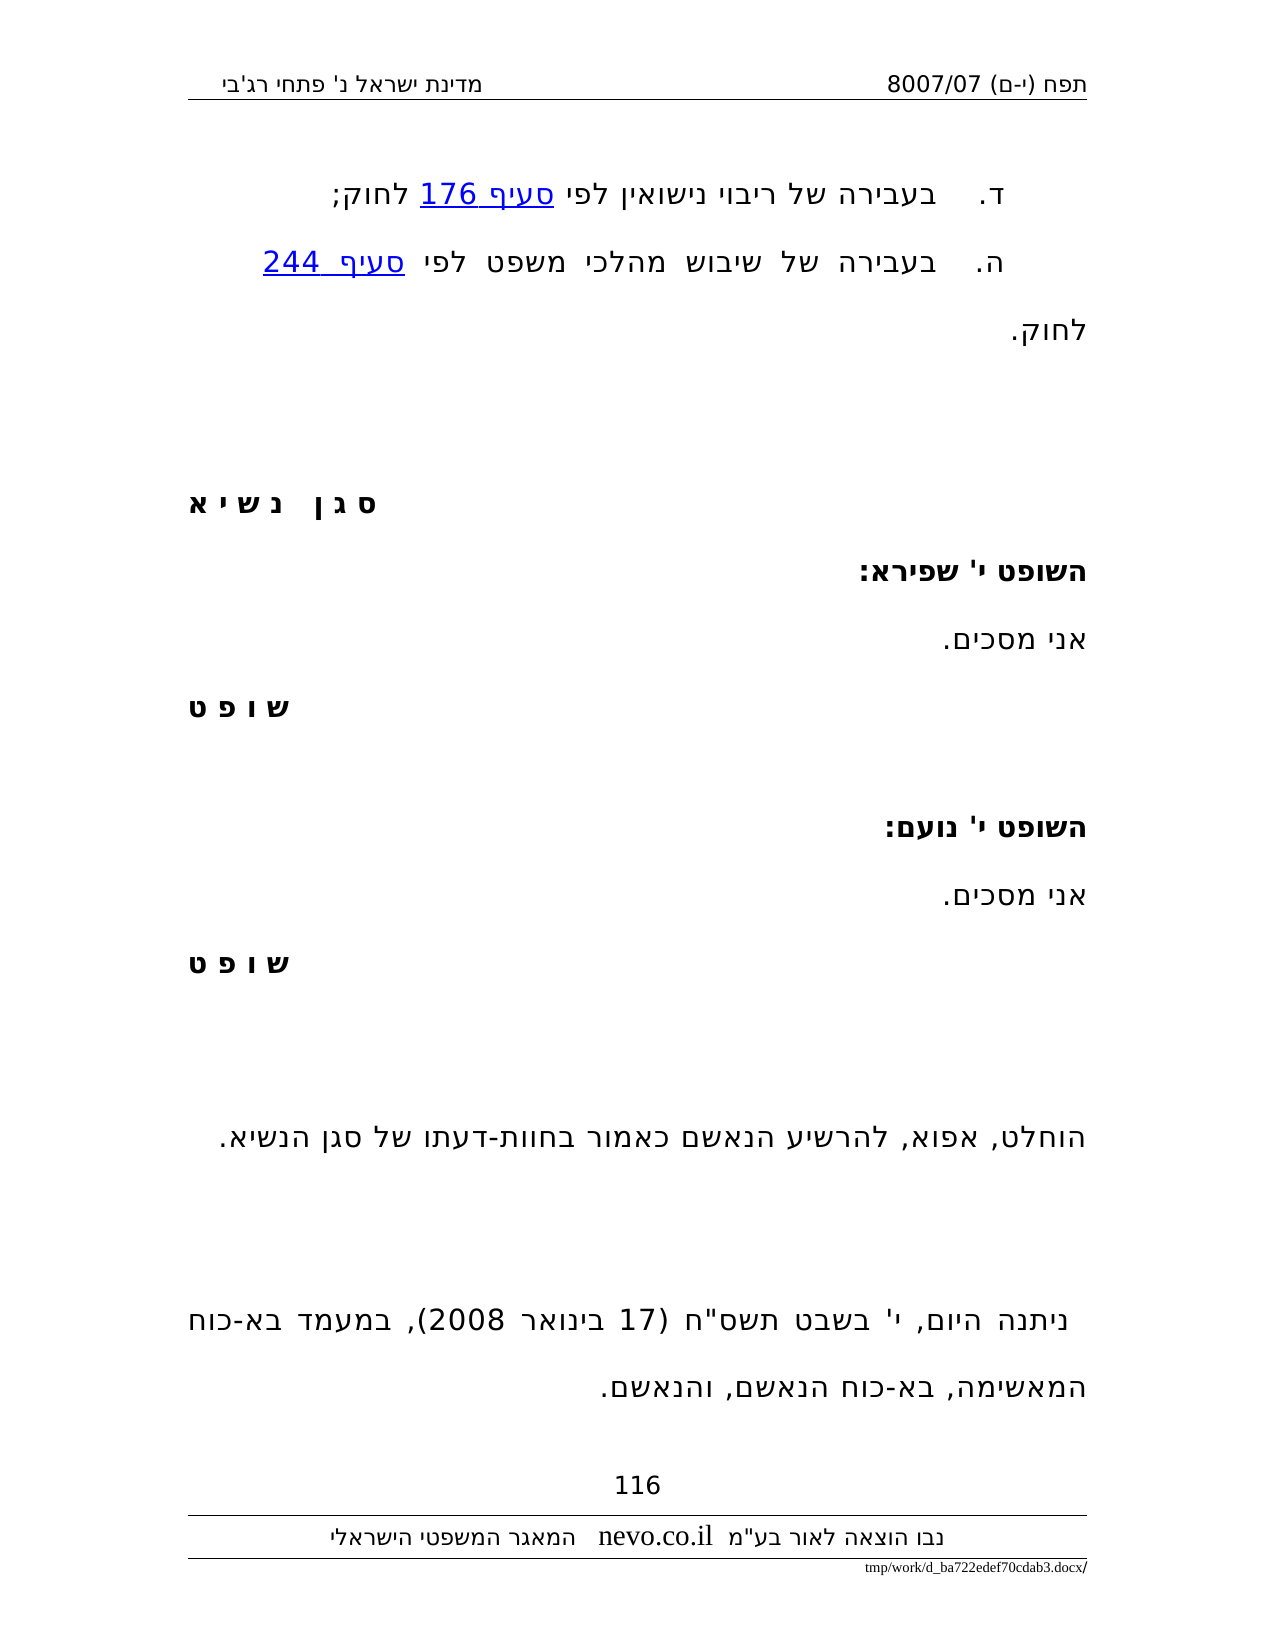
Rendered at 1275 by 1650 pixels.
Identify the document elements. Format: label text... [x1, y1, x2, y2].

text 54678313ניתנה היום, י' בשבט תשס"ח (17 בינואר 2008), במעמד בא-כוח המאשימה, בא-כוח הנאשם, והנאשם. [187, 1303, 1087, 1405]
text השופט י' שפירא: [187, 554, 1087, 588]
text הוחלט, אפוא, להרשיע הנאשם כאמור בחוות-דעתו של סגן הנשיא. [187, 1120, 1087, 1154]
text אני מסכים. [187, 879, 1087, 913]
text ה. בעבירה של שיבוש מהלכי משפט לפי סעיף 244 לחוק. [262, 245, 1087, 347]
text ש ו פ ט [187, 947, 1087, 981]
text אני מסכים. [187, 622, 1087, 656]
text השופט י' נועם: [187, 811, 1087, 845]
text ס ג ן נ ש י א [187, 486, 1087, 520]
text ש ו פ ט [187, 690, 1087, 724]
text ד. בעבירה של ריבוי נישואין לפי סעיף 176 לחוק; [262, 177, 1087, 211]
